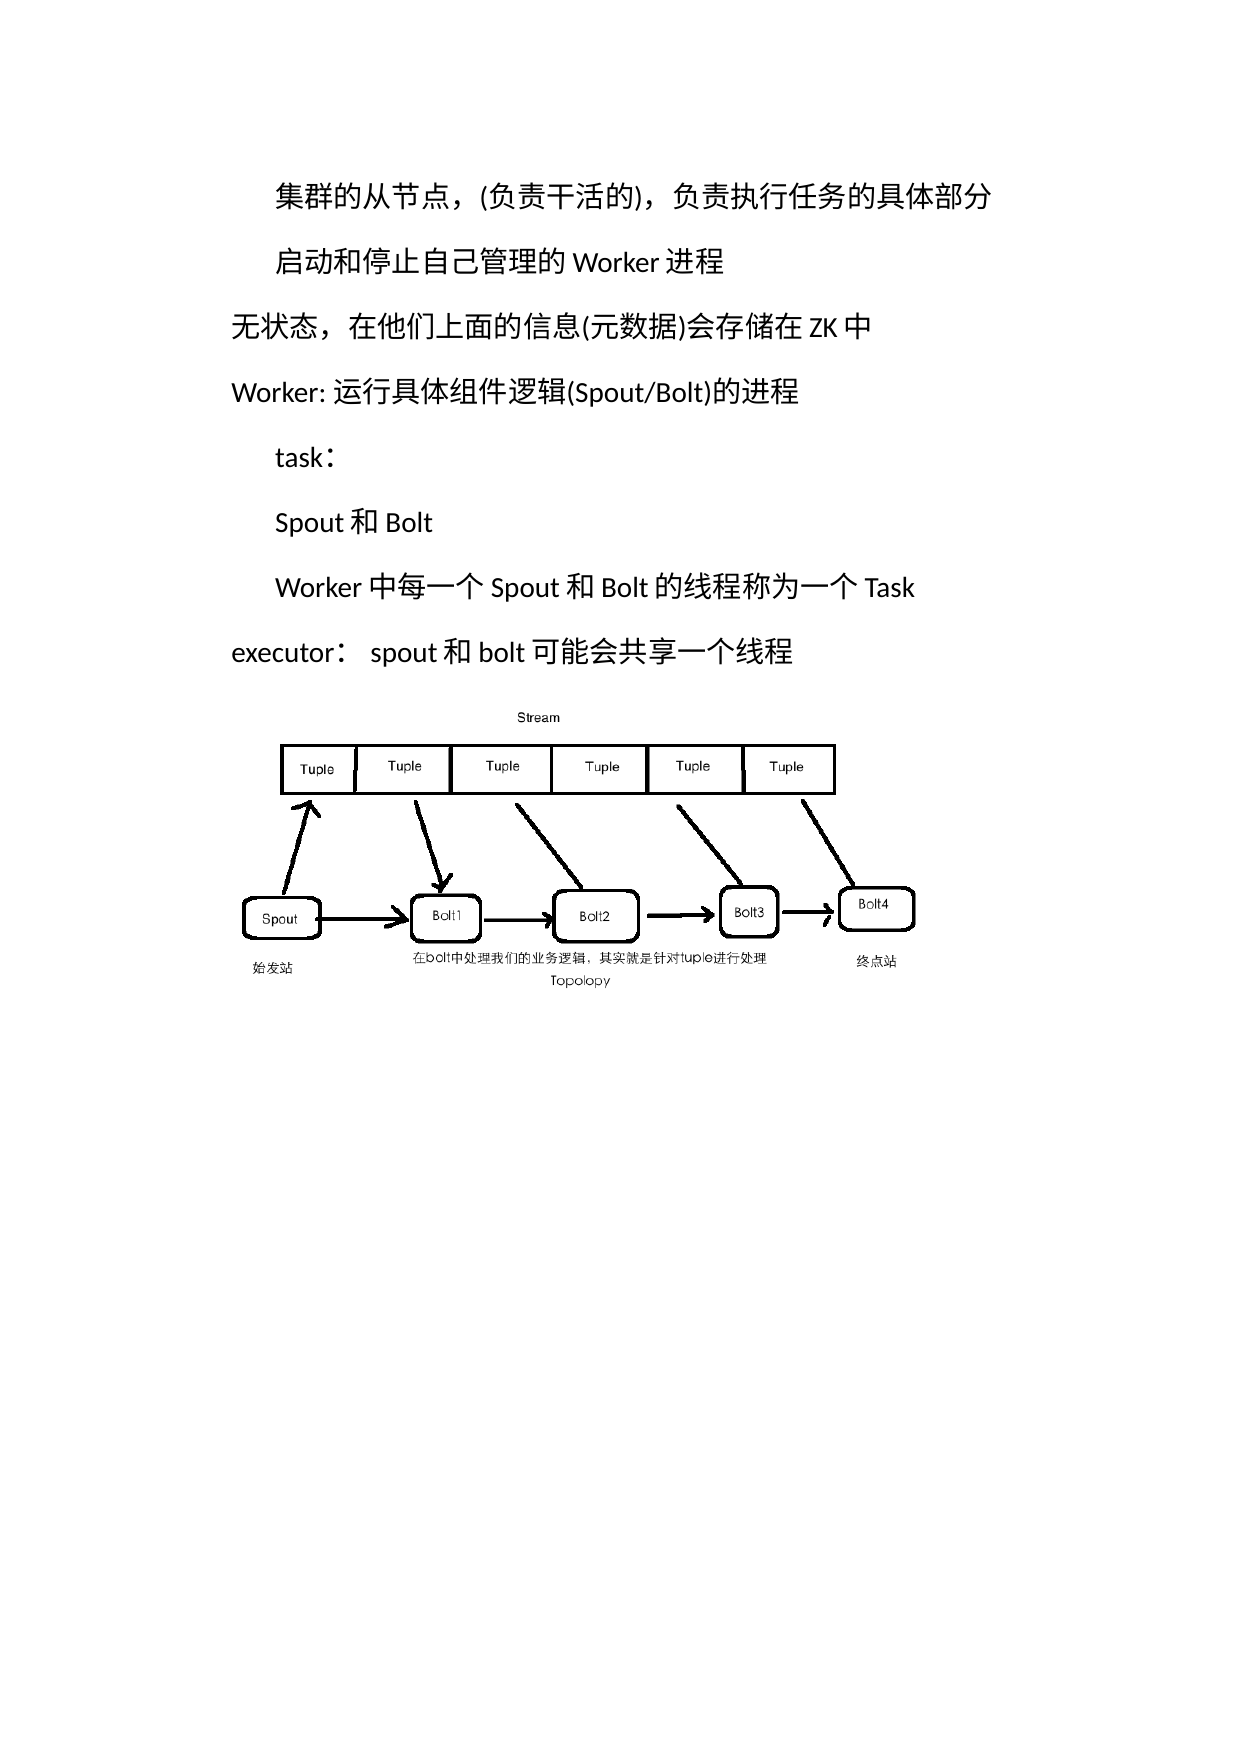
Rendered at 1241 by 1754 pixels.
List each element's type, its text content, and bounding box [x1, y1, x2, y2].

text 集群的从节点，(负责干活的)，负责执行任务的具体部分 [187, 162, 1053, 227]
picture [187, 682, 1052, 1054]
text Worker中每一个Spout和Bolt的线程称为一个Task [187, 552, 1053, 617]
text 无状态，在他们上面的信息(元数据)会存储在ZK中 [187, 292, 1053, 357]
text 启动和停止自己管理的Worker进程 [187, 227, 1053, 292]
text Spout和Bolt [187, 487, 1053, 552]
text task： [187, 422, 1053, 487]
text Worker: 运行具体组件逻辑(Spout/Bolt)的进程 [187, 357, 1053, 422]
text executor： spout和bolt可能会共享一个线程 [187, 617, 1053, 682]
